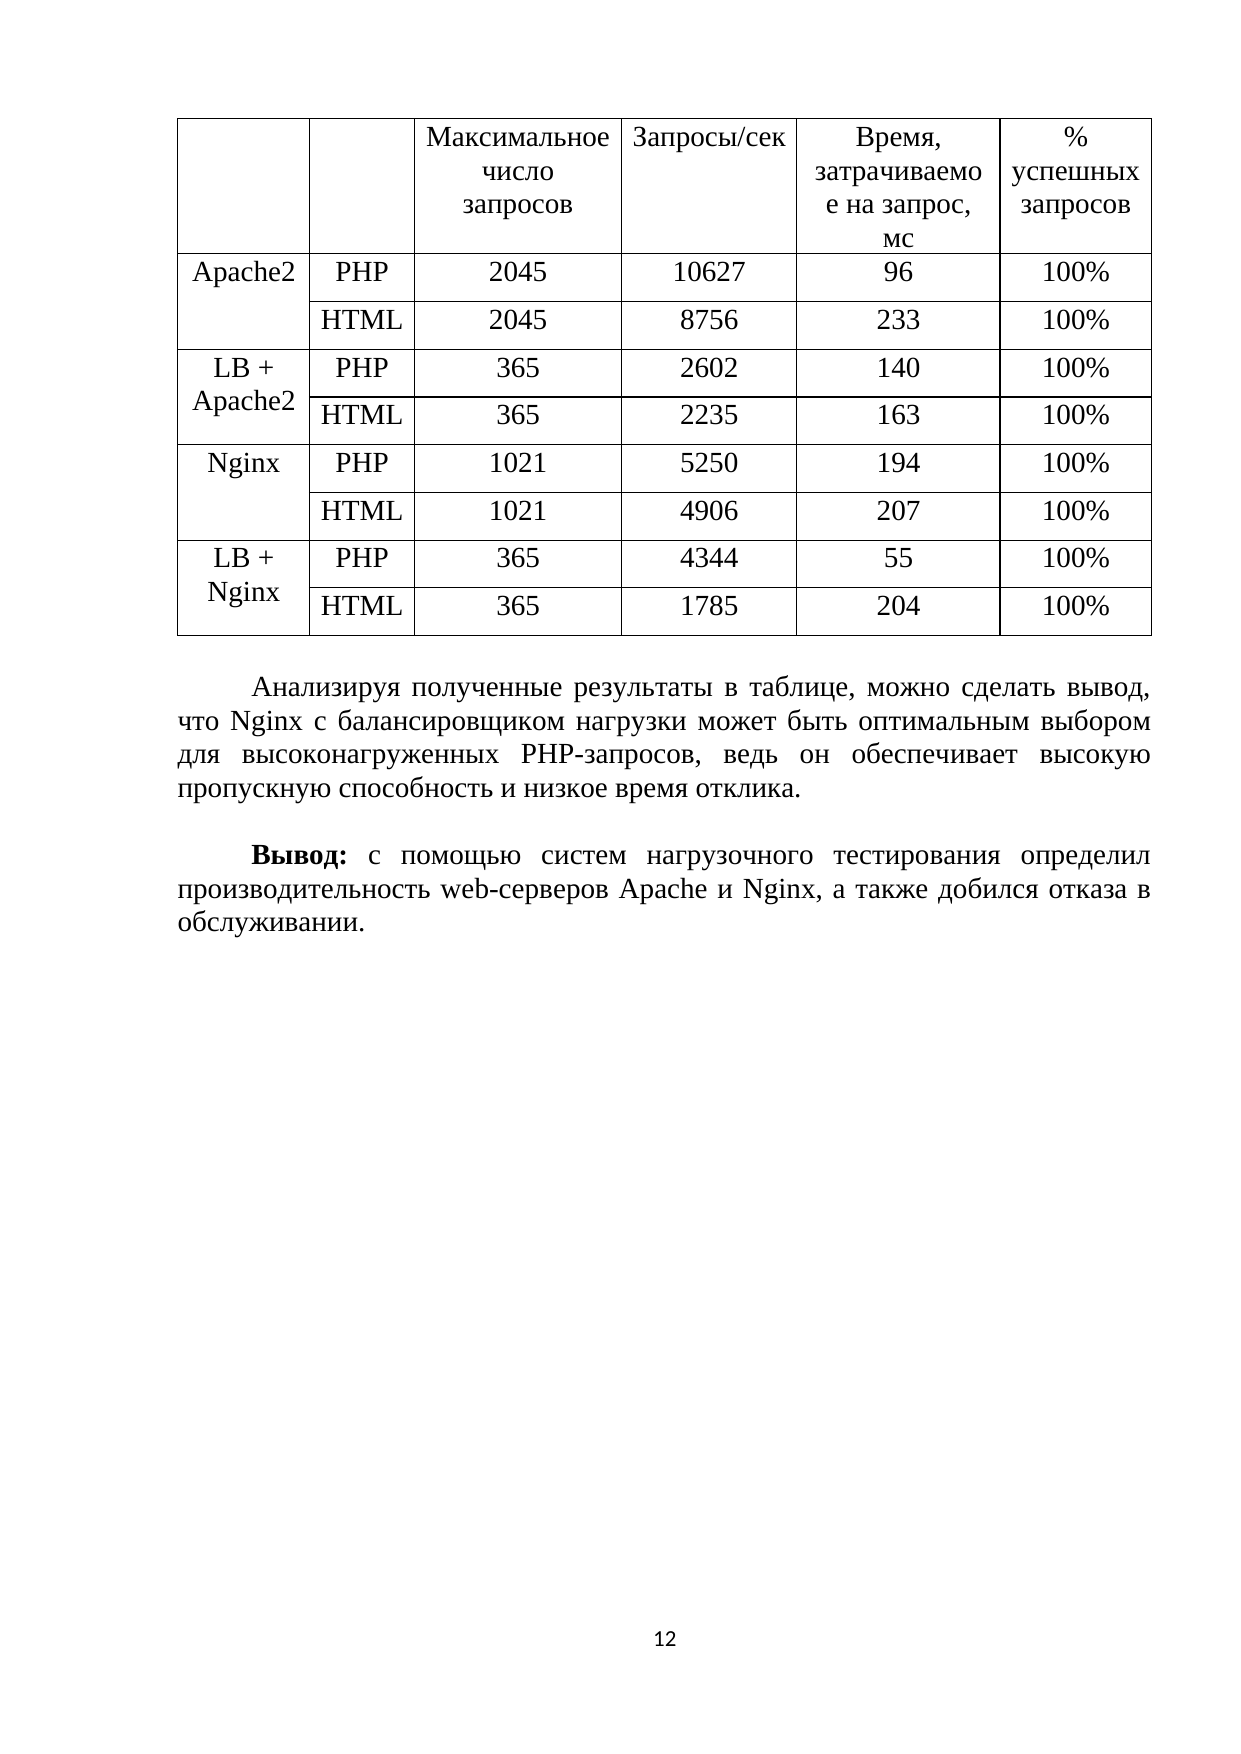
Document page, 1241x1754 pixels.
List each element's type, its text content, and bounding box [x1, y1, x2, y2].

table_cell 2045 [415, 254, 621, 301]
table_cell 100% [1001, 302, 1151, 349]
table_cell 10627 [622, 254, 796, 301]
table_cell PHP [310, 254, 414, 301]
table_cell 100% [1001, 254, 1151, 301]
table_cell 4906 [622, 493, 796, 539]
table_header Запросы/сек [622, 119, 796, 253]
table_cell 233 [797, 302, 999, 349]
table_cell 2045 [415, 302, 621, 349]
text Анализируя полученные результаты в таблице, можно сделать вывод, что Nginx с балансировщиком нагрузки может быть оптимальным выбором для высоконагруженных PHP-запросов, ведь он обеспечивает высокую пропускную способность и низкое время отклика. [177, 669, 1152, 804]
table_cell HTML [310, 398, 414, 444]
table_cell 365 [415, 398, 621, 444]
table_header % успешных запросов [1001, 119, 1151, 253]
table_cell LB + Apache2 [178, 350, 309, 444]
table_cell HTML [310, 588, 414, 635]
table_cell 8756 [622, 302, 796, 349]
table_cell 194 [797, 445, 999, 492]
table_header Время, затрачиваемое на запрос, мс [797, 119, 999, 253]
table_cell 1021 [415, 493, 621, 539]
table_cell 207 [797, 493, 999, 539]
table_cell 100% [1001, 350, 1151, 396]
table_cell 100% [1001, 588, 1151, 635]
table_cell HTML [310, 302, 414, 349]
table_cell PHP [310, 541, 414, 587]
table_cell LB + Nginx [178, 541, 309, 635]
table_cell 100% [1001, 445, 1151, 492]
table_cell 365 [415, 588, 621, 635]
table_cell 55 [797, 541, 999, 587]
table_cell 1021 [415, 445, 621, 492]
table_cell 100% [1001, 541, 1151, 587]
text Вывод: с помощью систем нагрузочного тестирования определил производительность web-серверов Apache и Nginx, а также добился отказа в обслуживании. [177, 837, 1152, 938]
table_cell 1785 [622, 588, 796, 635]
table_cell 4344 [622, 541, 796, 587]
table_header Максимальное число запросов [415, 119, 621, 253]
table_cell HTML [310, 493, 414, 539]
table_cell 204 [797, 588, 999, 635]
table_cell PHP [310, 445, 414, 492]
table_cell 96 [797, 254, 999, 301]
table_cell 365 [415, 350, 621, 396]
table_cell 163 [797, 398, 999, 444]
table_header [178, 119, 309, 253]
table_cell 365 [415, 541, 621, 587]
table_cell 2602 [622, 350, 796, 396]
table_cell 5250 [622, 445, 796, 492]
table_cell 100% [1001, 493, 1151, 539]
table_cell Apache2 [178, 254, 309, 349]
table_cell 100% [1001, 398, 1151, 444]
table_cell PHP [310, 350, 414, 396]
table_header [310, 119, 414, 253]
table_cell 140 [797, 350, 999, 396]
table_cell Nginx [178, 445, 309, 539]
table_cell 2235 [622, 398, 796, 444]
